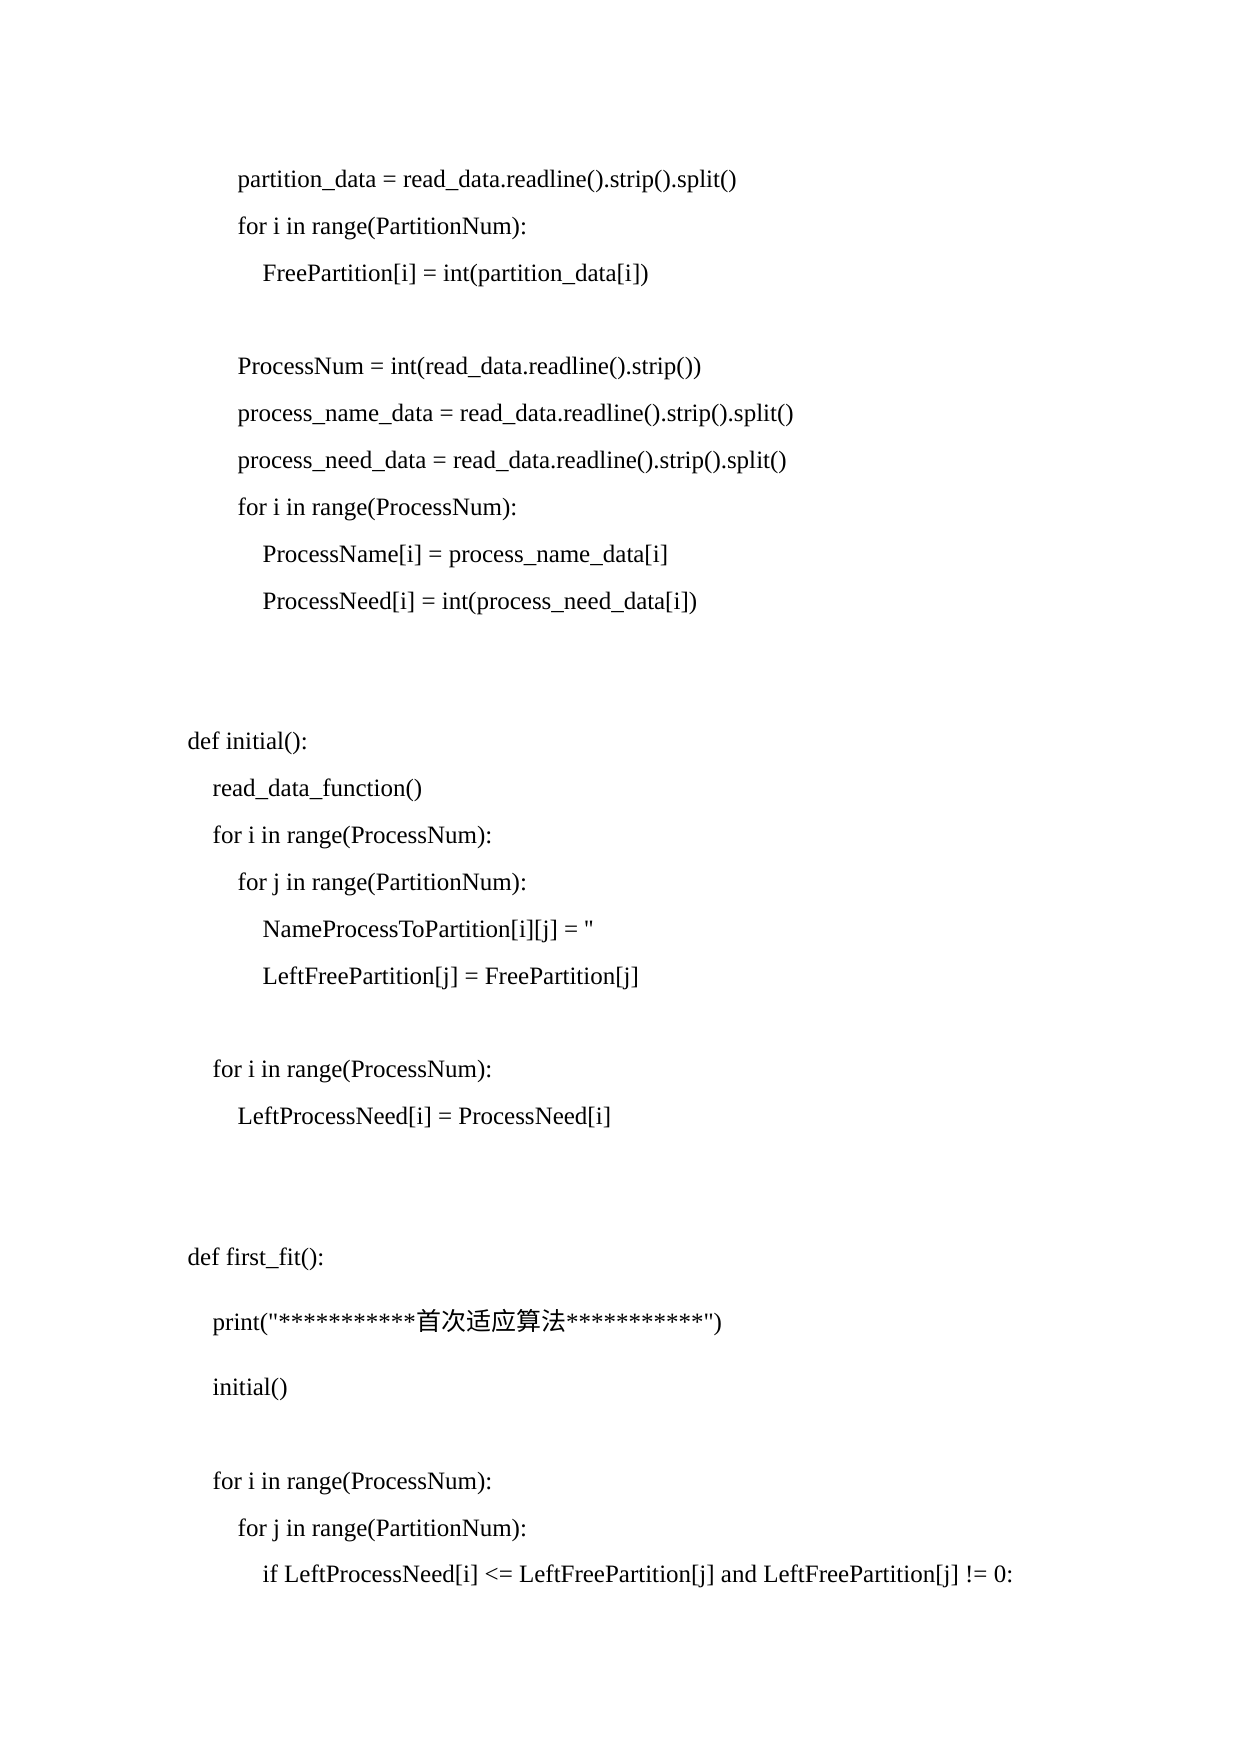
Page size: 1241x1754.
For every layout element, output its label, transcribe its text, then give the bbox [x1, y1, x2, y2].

text ProcessName[i] = process_name_data[i] [187, 537, 1053, 569]
text partition_data = read_data.readline().strip().split() [187, 162, 1053, 194]
text for i in range(PartitionNum): [187, 209, 1053, 241]
text LeftFreePartition[j] = FreePartition[j] [187, 959, 1053, 991]
text FreePartition[i] = int(partition_data[i]) [187, 256, 1053, 288]
text initial() [187, 1370, 1053, 1403]
text for i in range(ProcessNum): [187, 1053, 1053, 1085]
text print("***********首次适应算法***********") [187, 1287, 1053, 1352]
text NameProcessToPartition[i][j] = '' [187, 912, 1053, 944]
text for j in range(PartitionNum): [187, 1511, 1053, 1543]
text for j in range(PartitionNum): [187, 865, 1053, 898]
text read_data_function() [187, 771, 1053, 804]
text process_name_data = read_data.readline().strip().split() [187, 396, 1053, 429]
text for i in range(ProcessNum): [187, 490, 1053, 523]
text ProcessNeed[i] = int(process_need_data[i]) [187, 584, 1053, 616]
text for i in range(ProcessNum): [187, 818, 1053, 851]
text def first_fit(): [187, 1240, 1053, 1273]
text for i in range(ProcessNum): [187, 1464, 1053, 1496]
text ProcessNum = int(read_data.readline().strip()) [187, 349, 1053, 382]
text def initial(): [187, 724, 1053, 757]
text LeftProcessNeed[i] = ProcessNeed[i] [187, 1099, 1053, 1132]
text if LeftProcessNeed[i] <= LeftFreePartition[j] and LeftFreePartition[j] != 0: [187, 1558, 1053, 1590]
text process_need_data = read_data.readline().strip().split() [187, 443, 1053, 476]
